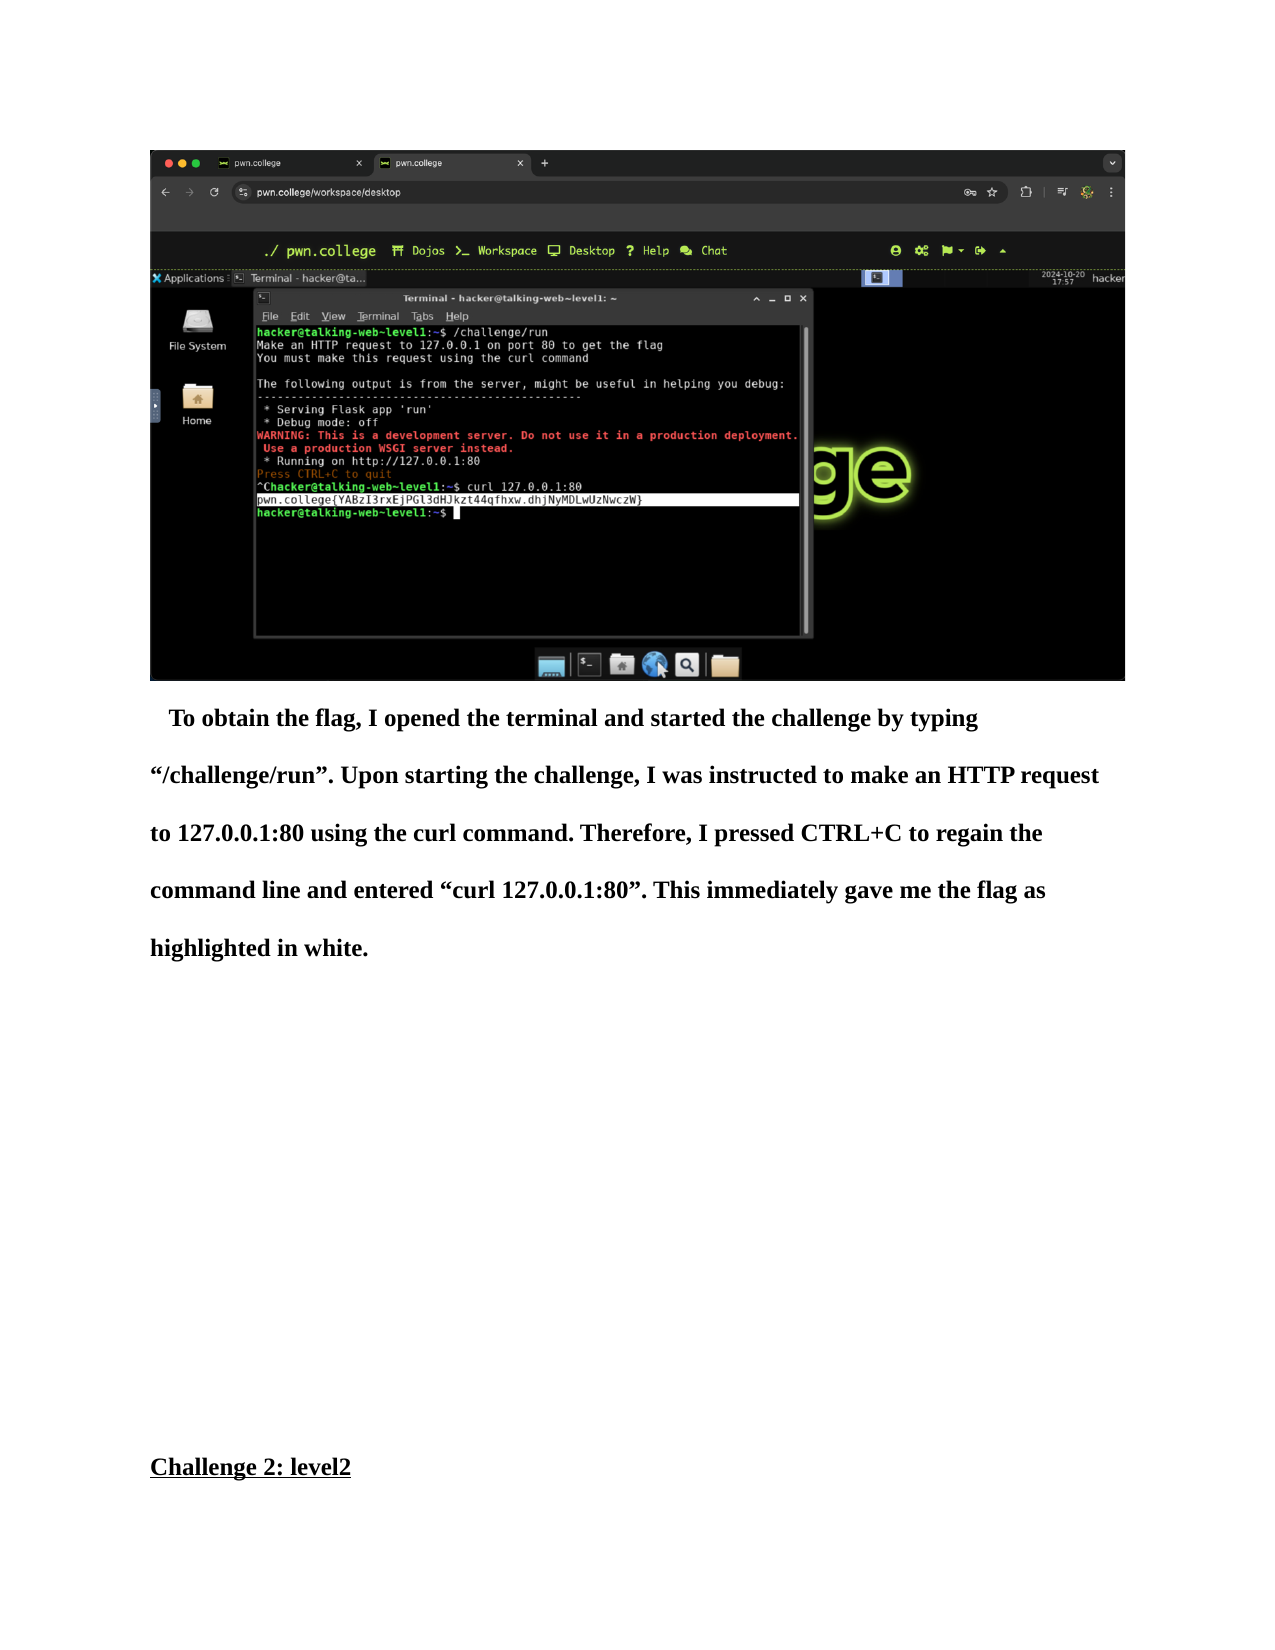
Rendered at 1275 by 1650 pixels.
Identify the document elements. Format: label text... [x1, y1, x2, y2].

text To obtain the flag, I opened the terminal and started the challenge by typing “/challenge/run”. Upon starting the challenge, I was instructed to make an HTTP request to 127.0.0.1:80 using the curl command. Therefore, I pressed CTRL+C to regain the command line and entered “curl 127.0.0.1:80”. This immediately gave me the flag as highlighted in white. [150, 703, 1125, 961]
text Challenge 2: level2 [150, 1452, 1125, 1481]
picture [150, 150, 1125, 681]
